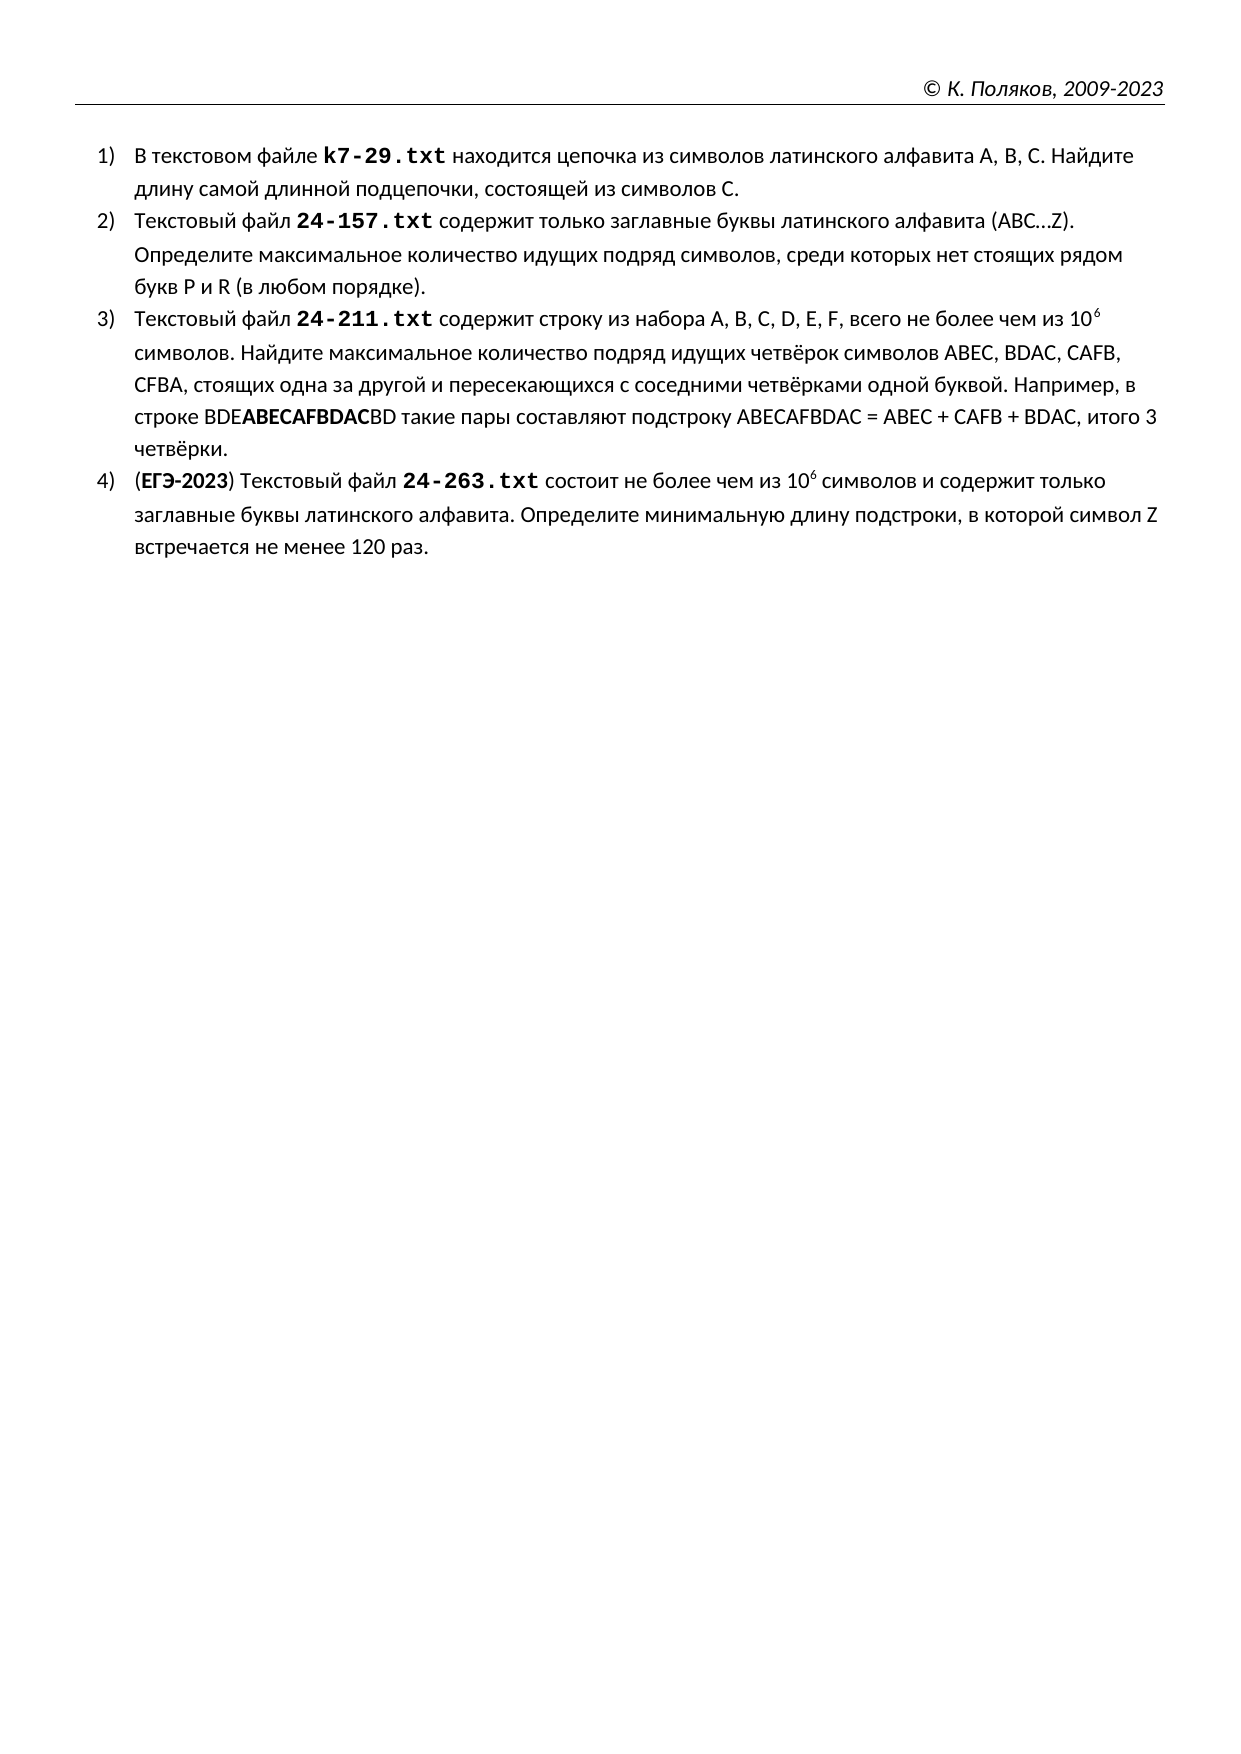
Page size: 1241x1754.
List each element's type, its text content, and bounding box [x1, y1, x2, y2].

list В текстовом файле k7-29.txt находится цепочка из символов латинского алфавита A, B, C. Найдите длину самой длинной подцепочки, состоящей из символов C. [97, 141, 1165, 202]
list Текстовый файл 24-157.txt содержит только заглавные буквы латинского алфавита (ABC…Z). Определите максимальное количество идущих подряд символов, среди которых нет стоящих рядом букв P и R (в любом порядке). [97, 207, 1165, 300]
list (ЕГЭ-2023) Текстовый файл 24-263.txt состоит не более чем из 106 символов и содержит только заглавные буквы латинского алфавита. Определите минимальную длину подстроки, в которой символ Z встречается не менее 120 раз. [97, 466, 1165, 560]
list Текстовый файл 24-211.txt содержит строку из набора A, B, C, D, E, F, всего не более чем из 106 символов. Найдите максимальное количество подряд идущих четвёрок символов ABEC, BDAC, CAFB, CFBA, стоящих одна за другой и пересекающихся с соседними четвёрками одной буквой. Например, в строке BDEABECAFBDACBD такие пары составляют подстроку ABECAFBDAC = ABEC + СAFB + ВDAC, итого 3 четвёрки. [97, 304, 1165, 462]
